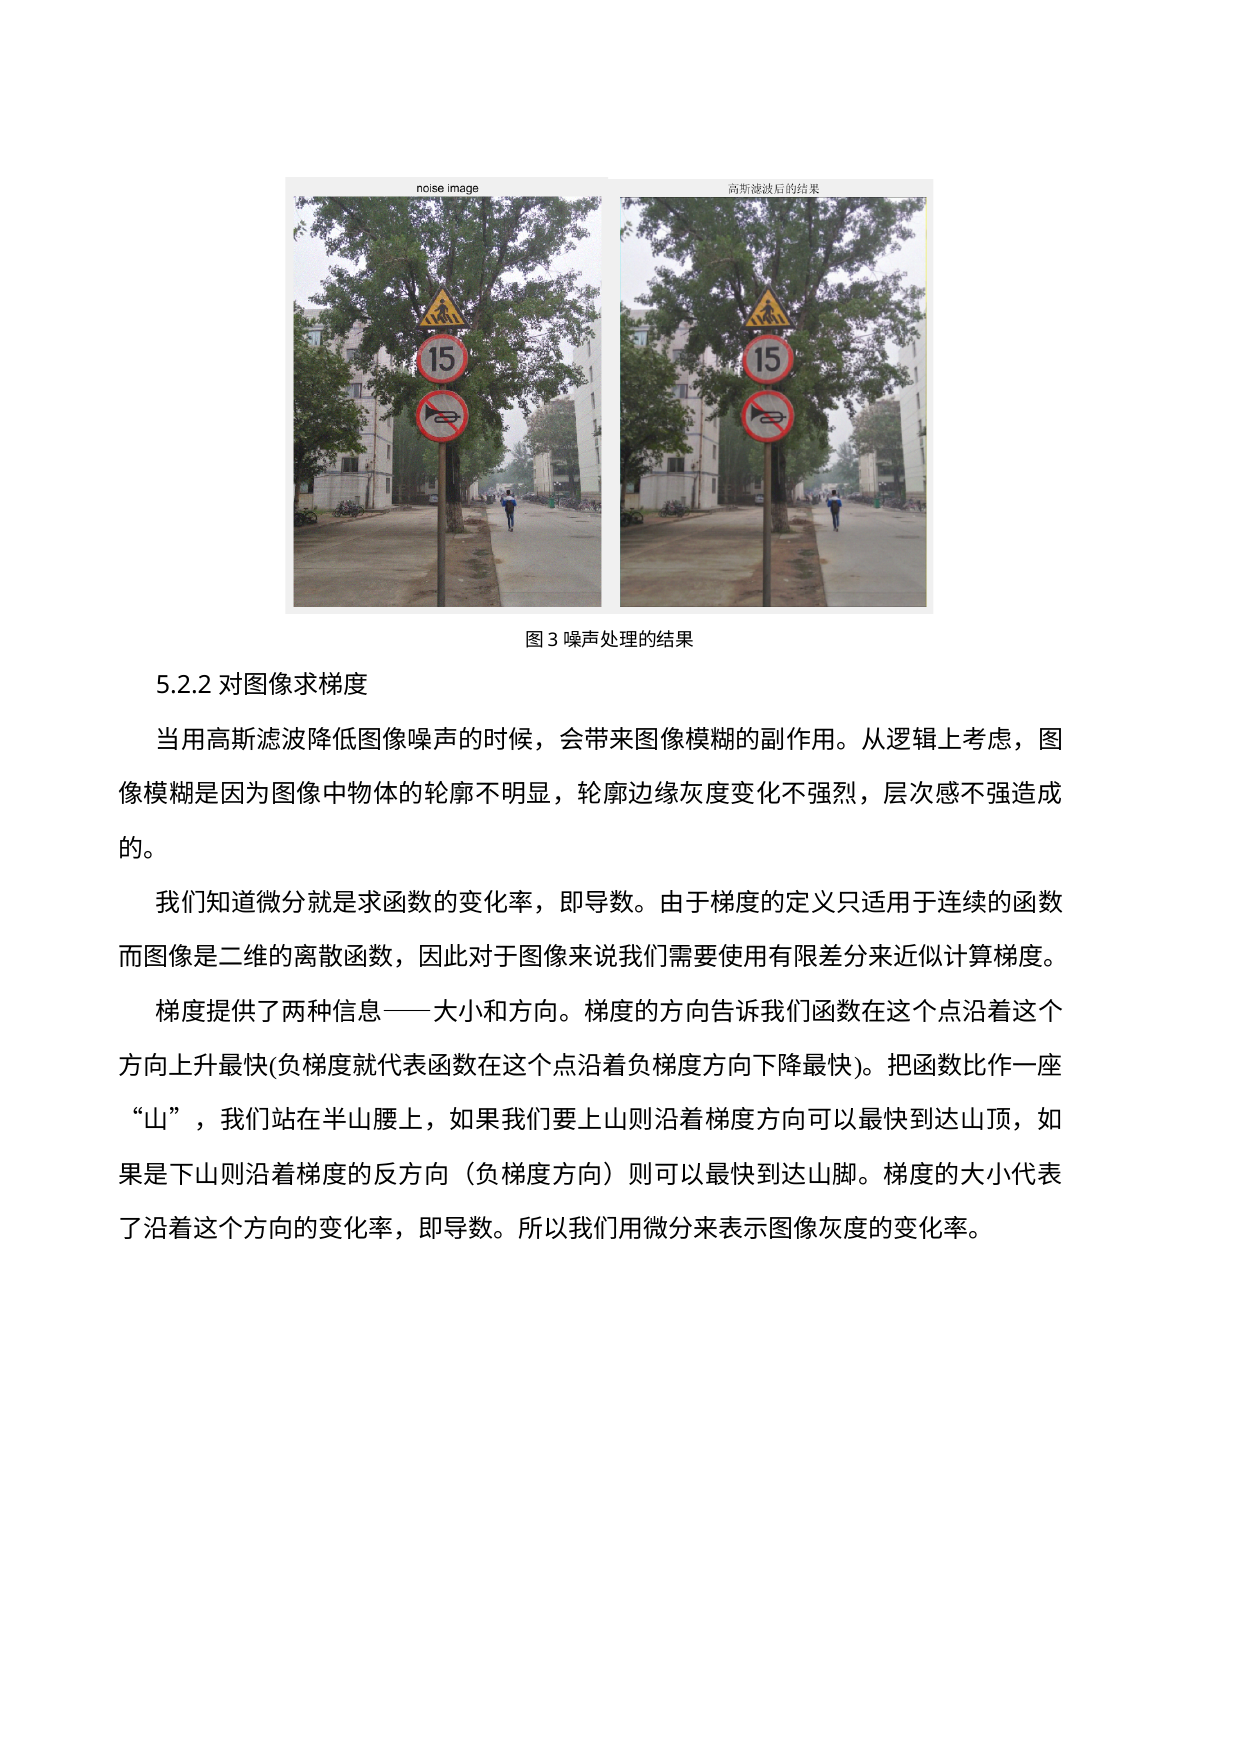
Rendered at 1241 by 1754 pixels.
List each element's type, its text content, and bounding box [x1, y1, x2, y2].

picture [285, 177, 934, 614]
text 梯度提供了两种信息——大小和方向。梯度的方向告诉我们函数在这个点沿着这个方向上升最快(负梯度就代表函数在这个点沿着负梯度方向下降最快)。把函数比作一座“山”，我们站在半山腰上，如果我们要上山则沿着梯度方向可以最快到达山顶，如果是下山则沿着梯度的反方向（负梯度方向）则可以最快到达山脚。梯度的大小代表了沿着这个方向的变化率，即导数。所以我们用微分来表示图像灰度的变化率。 [118, 991, 1063, 1245]
text 5.2.2 对图像求梯度 [118, 665, 1063, 701]
text 我们知道微分就是求函数的变化率，即导数。由于梯度的定义只适用于连续的函数，而图像是二维的离散函数，因此对于图像来说我们需要使用有限差分来近似计算梯度。 [118, 882, 1063, 973]
text 图3 噪声处理的结果 [118, 624, 1063, 651]
text 当用高斯滤波降低图像噪声的时候，会带来图像模糊的副作用。从逻辑上考虑，图像模糊是因为图像中物体的轮廓不明显，轮廓边缘灰度变化不强烈，层次感不强造成的。 [118, 719, 1063, 864]
